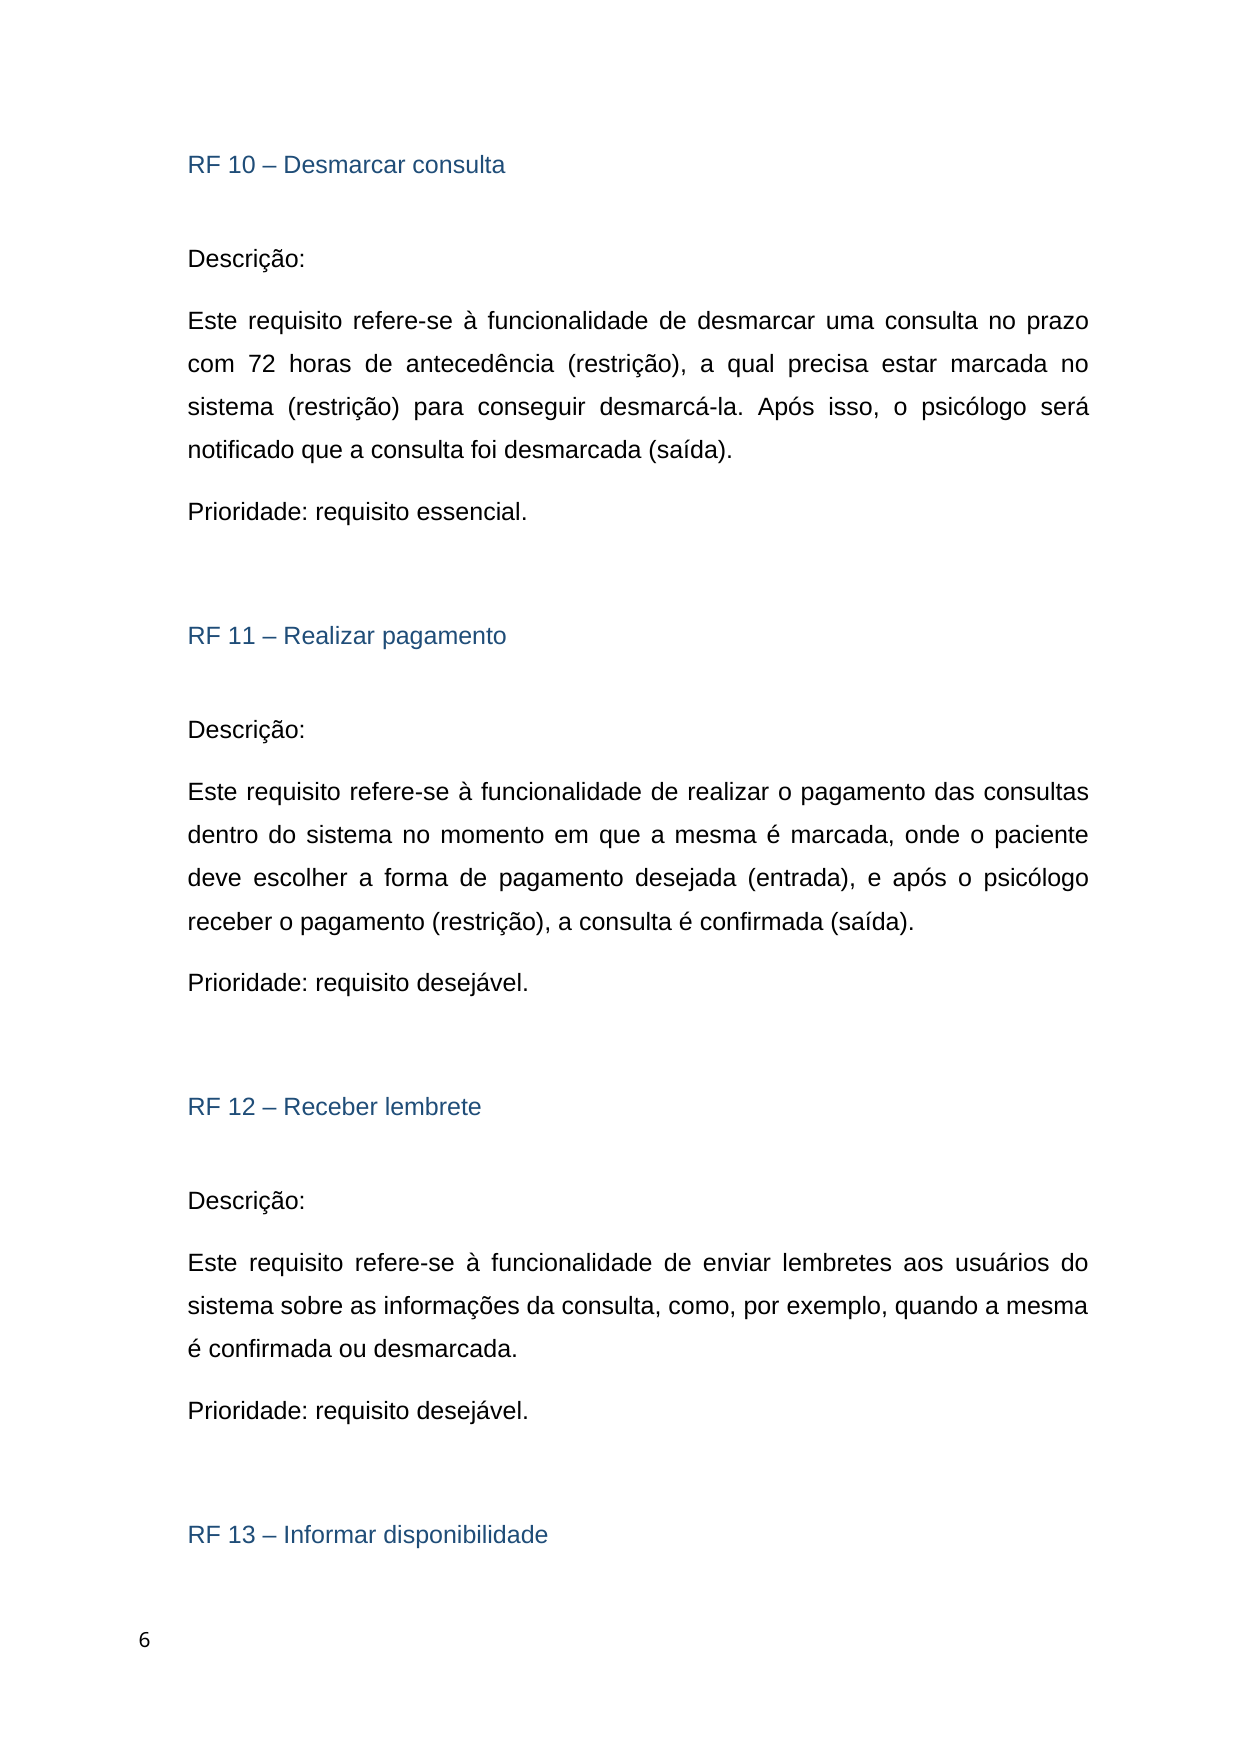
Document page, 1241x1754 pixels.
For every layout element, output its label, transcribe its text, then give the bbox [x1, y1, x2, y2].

text Prioridade: requisito desejável. [187, 968, 1090, 997]
text Este requisito refere-se à funcionalidade de desmarcar uma consulta no prazo com 72 horas de antecedência (restrição), a qual precisa estar marcada no sistema (restrição) para conseguir desmarcá-la. Após isso, o psicólogo será notificado que a consulta foi desmarcada (saída). [187, 306, 1090, 464]
text Prioridade: requisito desejável. [187, 1396, 1090, 1425]
subtitle RF 13 – Informar disponibilidade [150, 1520, 1090, 1549]
text Este requisito refere-se à funcionalidade de realizar o pagamento das consultas dentro do sistema no momento em que a mesma é marcada, onde o paciente deve escolher a forma de pagamento desejada (entrada), e após o psicólogo receber o pagamento (restrição), a consulta é confirmada (saída). [187, 777, 1090, 935]
text Descrição: [187, 715, 1090, 744]
subtitle RF 12 – Receber lembrete [150, 1092, 1090, 1121]
text Este requisito refere-se à funcionalidade de enviar lembretes aos usuários do sistema sobre as informações da consulta, como, por exemplo, quando a mesma é confirmada ou desmarcada. [187, 1248, 1090, 1363]
text Descrição: [187, 244, 1090, 273]
text Prioridade: requisito essencial. [187, 497, 1090, 526]
subtitle RF 10 – Desmarcar consulta [150, 150, 1090, 179]
subtitle RF 11 – Realizar pagamento [150, 621, 1090, 650]
text Descrição: [187, 1186, 1090, 1215]
